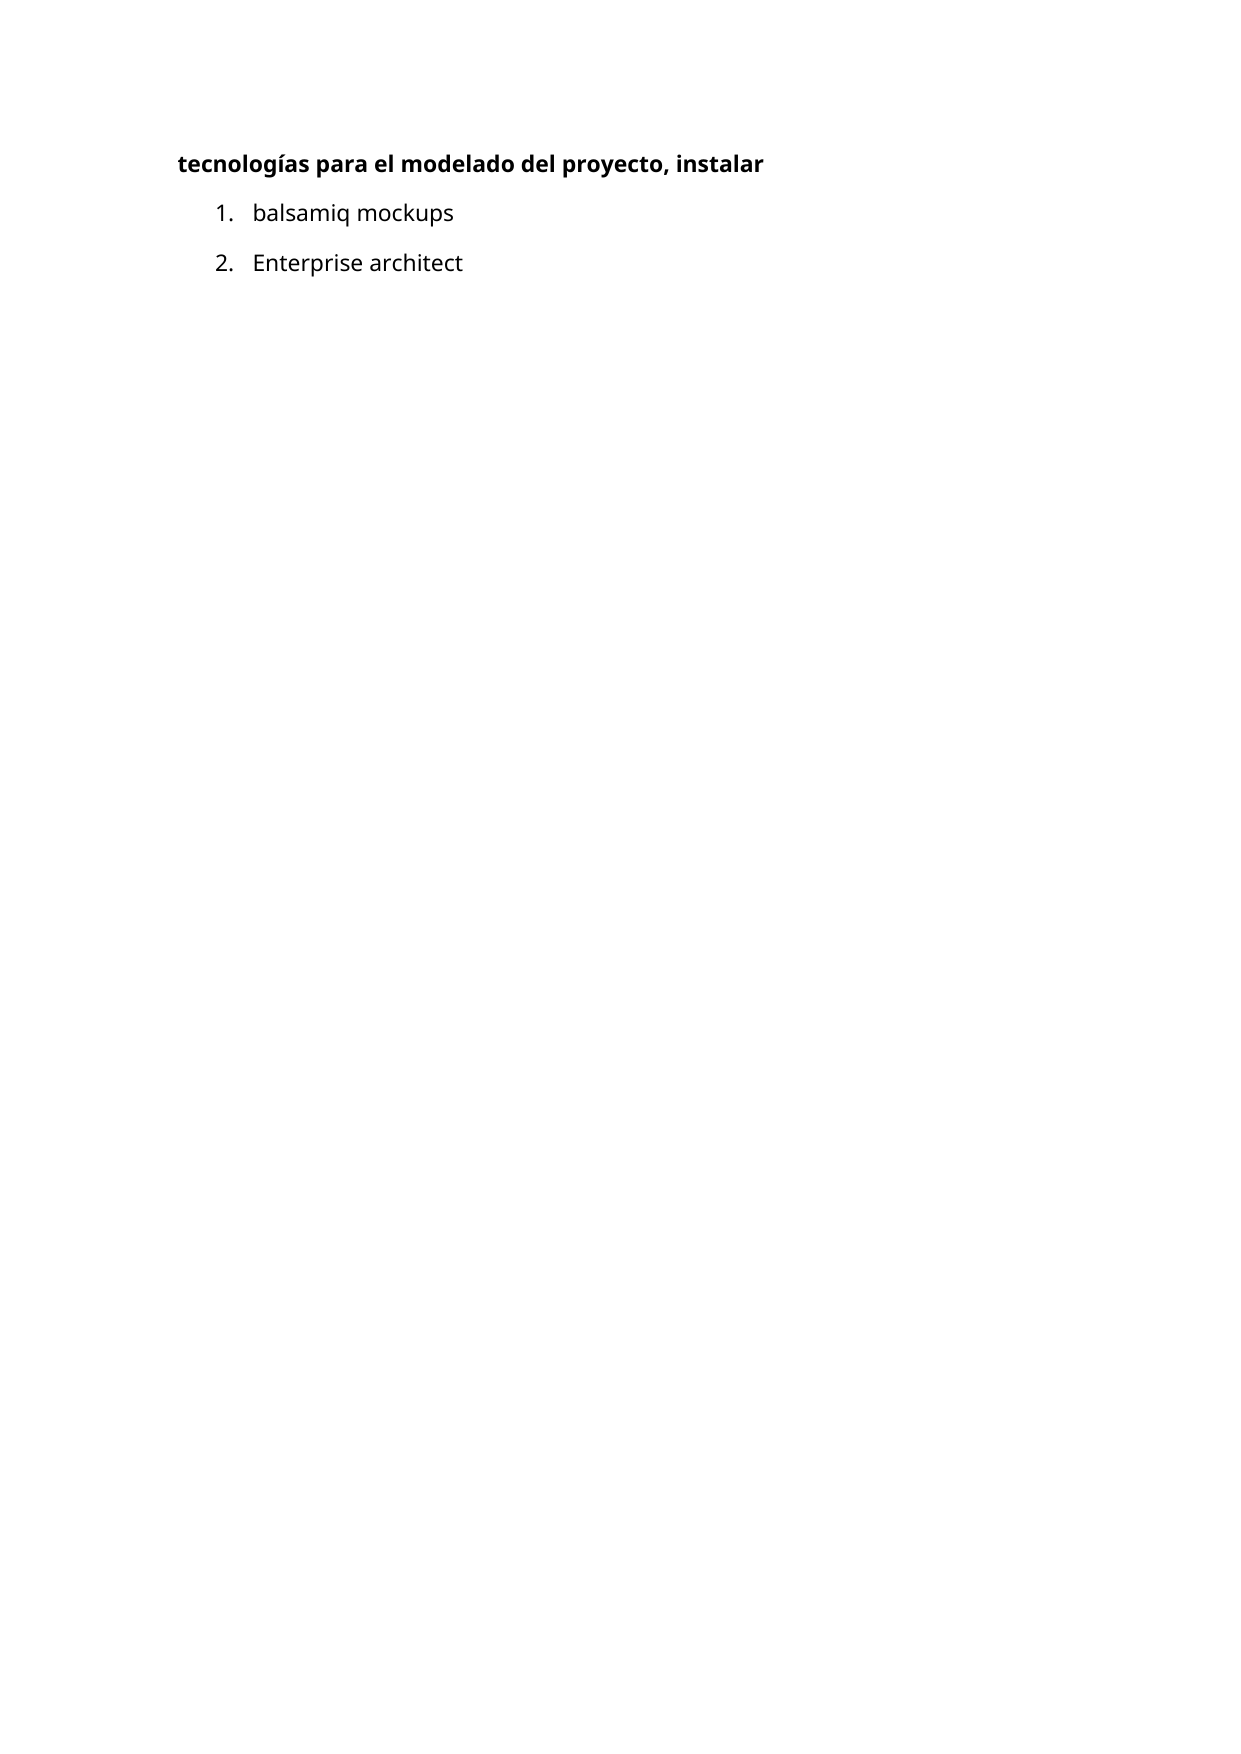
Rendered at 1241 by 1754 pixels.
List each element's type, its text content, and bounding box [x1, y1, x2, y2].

list balsamiq mockups [215, 197, 1063, 229]
list Enterprise architect [215, 247, 1063, 278]
text tecnologías para el modelado del proyecto, instalar [177, 148, 1063, 179]
